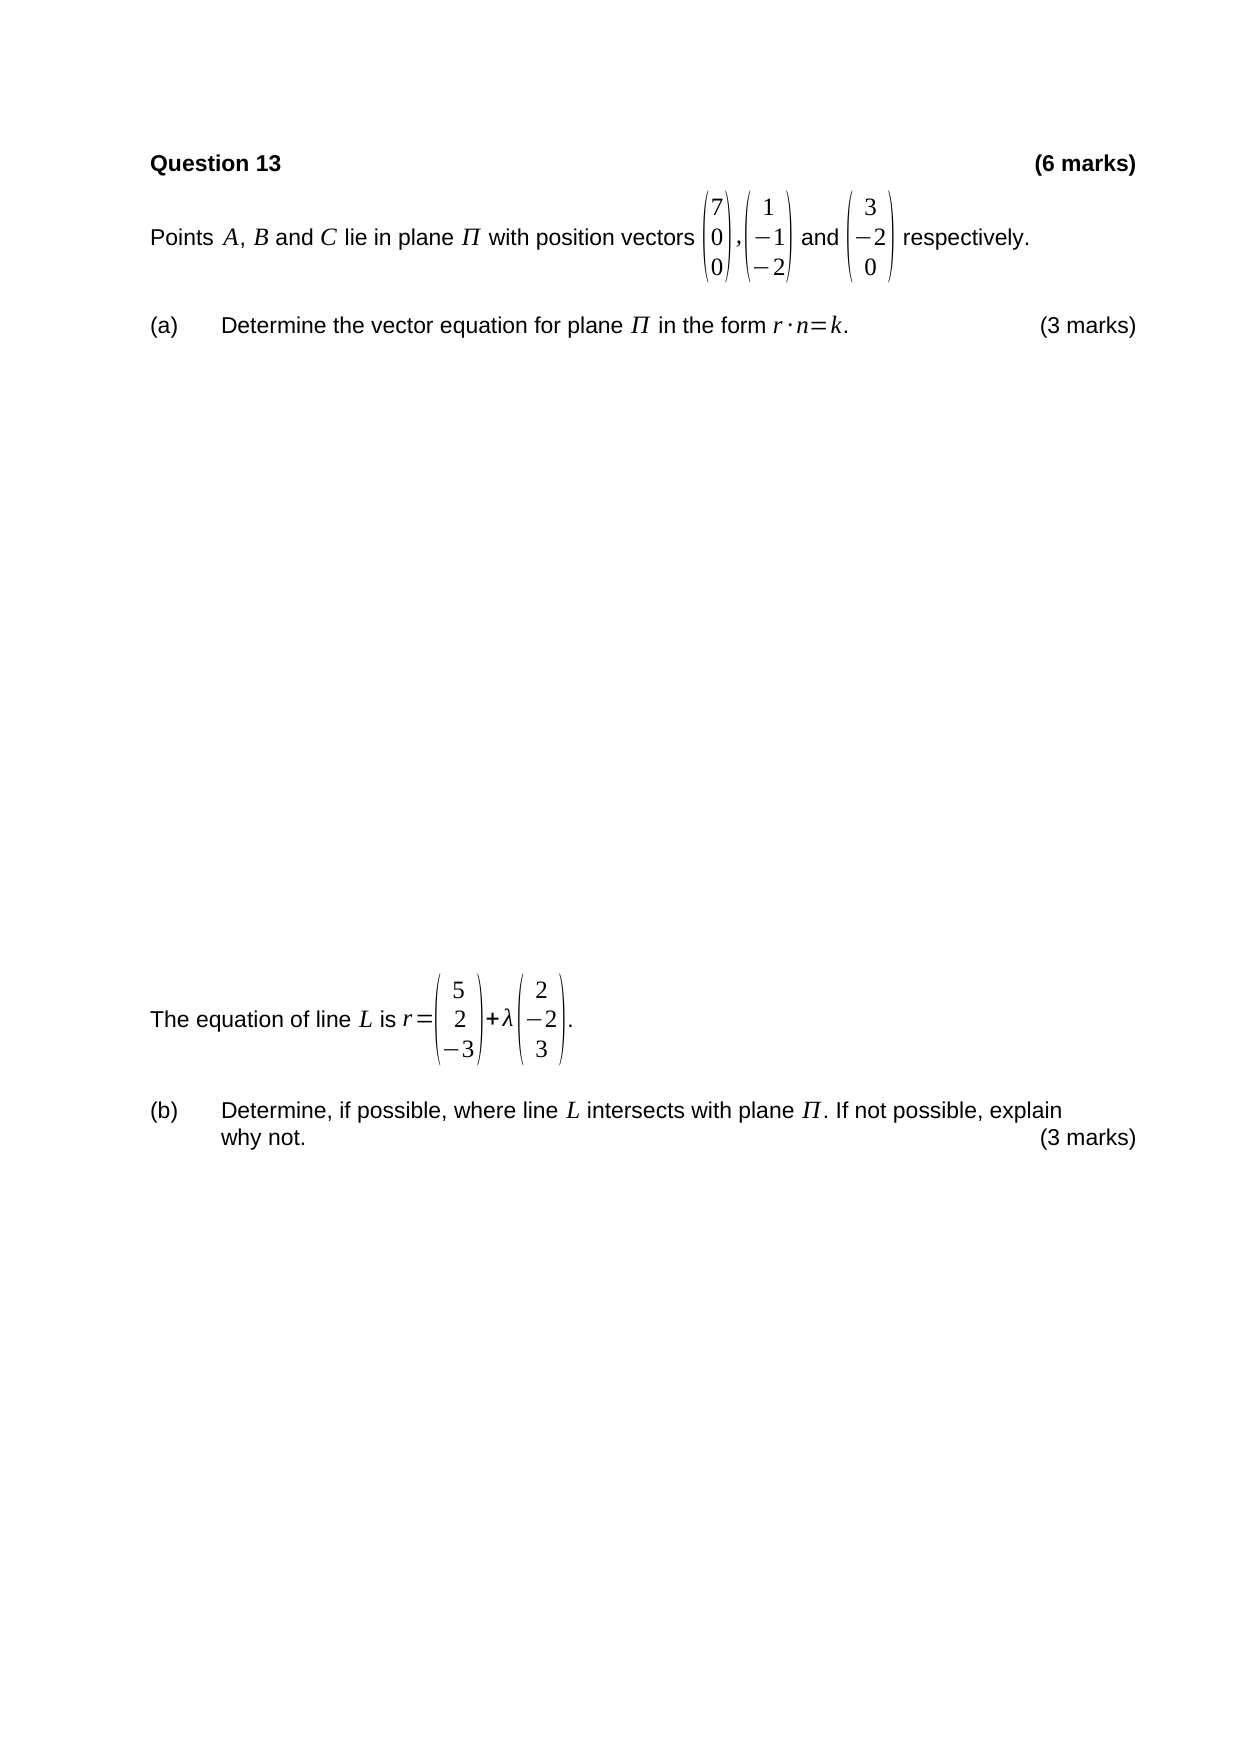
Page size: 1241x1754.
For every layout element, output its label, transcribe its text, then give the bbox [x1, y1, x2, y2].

text Question 13 (6 marks) [150, 150, 1090, 176]
text (a) Determine the vector equation for plane in the form . (3 marks) [150, 311, 1090, 339]
text (b) Determine, if possible, where line intersects with plane . If not possible, explain why not. (3 marks) [150, 1096, 1090, 1150]
text Points , and lie in plane with position vectors and respectively. [150, 189, 1090, 285]
text The equation of line is . [150, 971, 1090, 1067]
